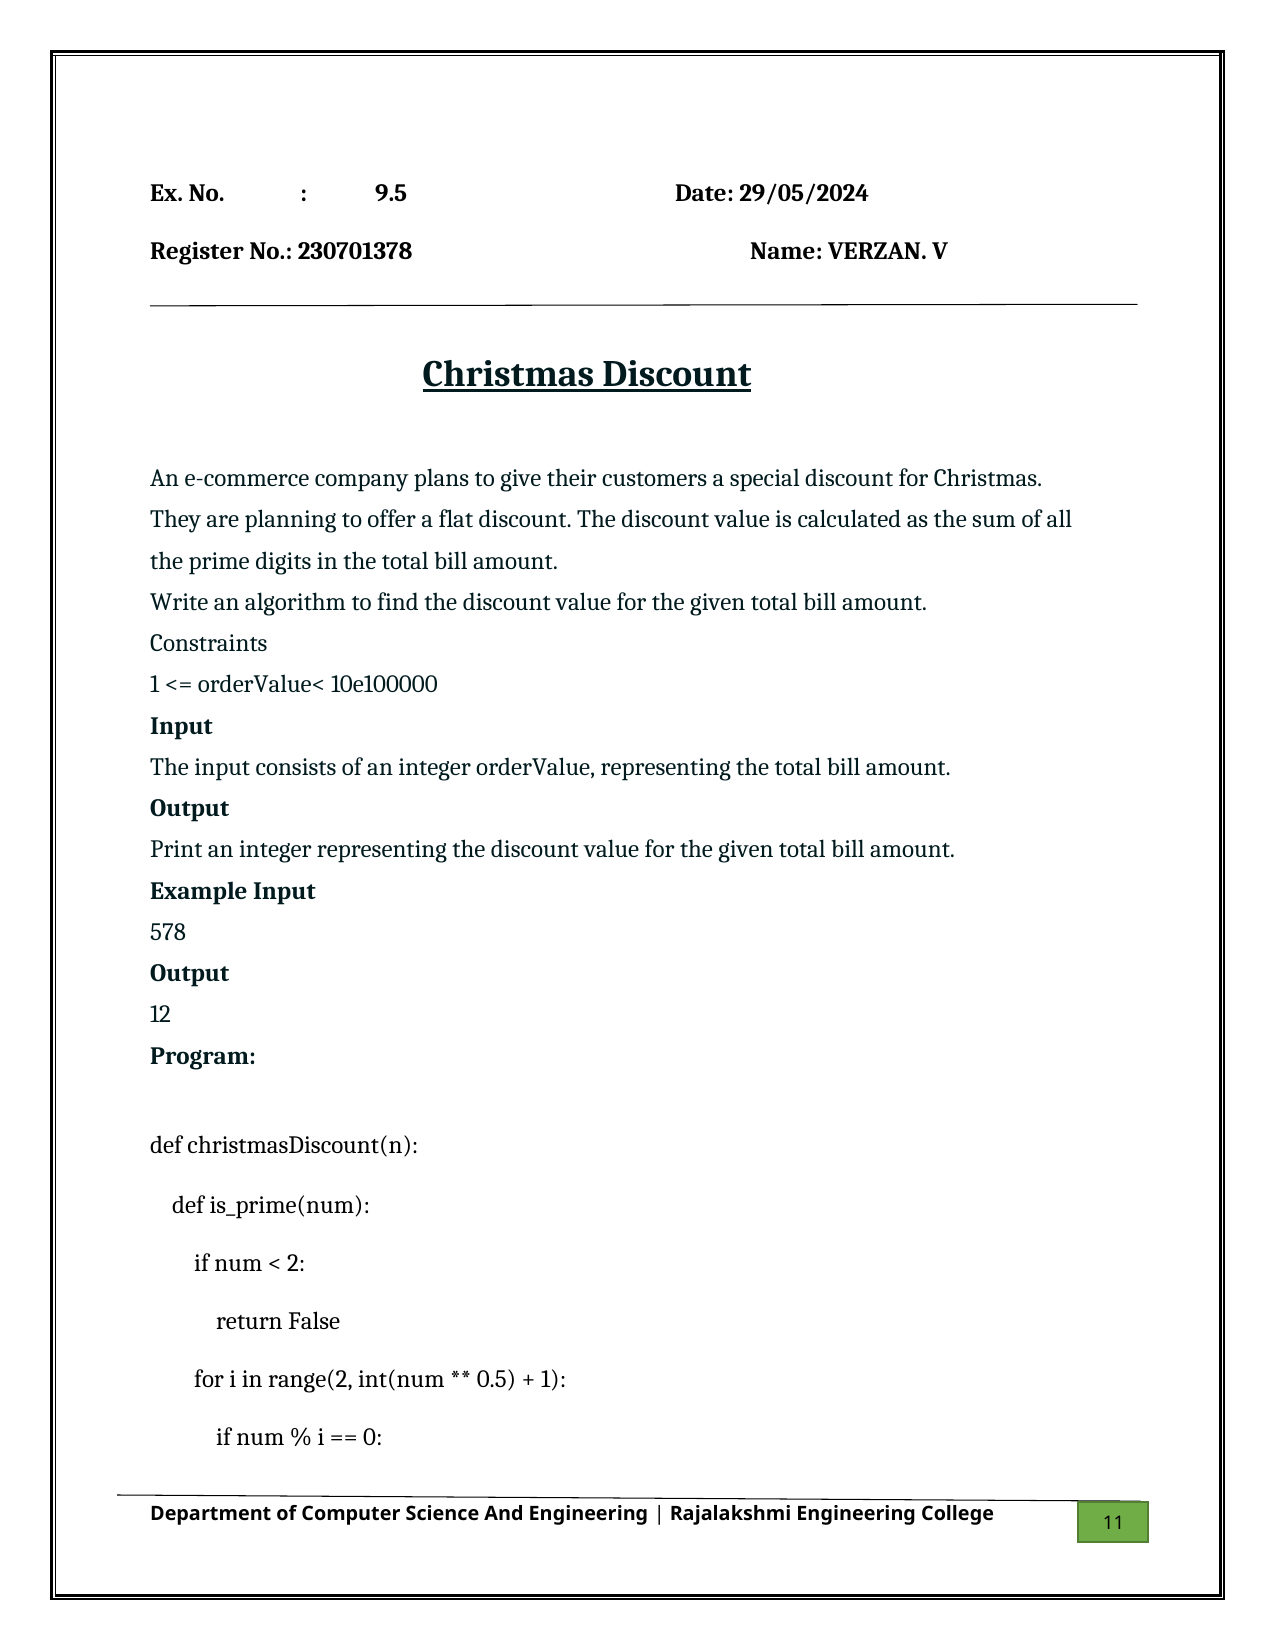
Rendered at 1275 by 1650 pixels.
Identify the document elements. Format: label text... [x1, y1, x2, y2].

text Write an algorithm to find the discount value for the given total bill amount. [150, 588, 1125, 617]
text Christmas Discount [150, 353, 1125, 396]
text the prime digits in the total bill amount. [150, 547, 1125, 575]
text Example Input [150, 877, 1125, 905]
text Input [150, 712, 1125, 740]
text Program: [150, 1042, 1125, 1070]
text return False [150, 1307, 1125, 1335]
text An e-commerce company plans to give their customers a special discount for Christmas. [150, 464, 1125, 493]
text Output [150, 794, 1125, 823]
text Print an integer representing the discount value for the given total bill amount. [150, 835, 1125, 864]
text Constraints [150, 629, 1125, 658]
text Output [150, 959, 1125, 988]
text Register No.: 230701378 Name: VERZAN. V [150, 237, 1125, 266]
text The input consists of an integer orderValue, representing the total bill amount. [150, 753, 1125, 782]
text def christmasDiscount(n): [150, 1131, 1125, 1159]
text 578 [150, 918, 1125, 947]
text 1 <= orderValue< 10e100000 [150, 670, 1125, 699]
text if num < 2: [150, 1249, 1125, 1277]
text Ex. No. : 9.5 Date: 29/05/2024 [150, 179, 1125, 208]
text def is_prime(num): [150, 1191, 1125, 1219]
text They are planning to offer a flat discount. The discount value is calculated as the sum of all [150, 505, 1125, 534]
text 12 [150, 1000, 1125, 1029]
text if num % i == 0: [150, 1422, 1125, 1451]
text for i in range(2, int(num ** 0.5) + 1): [150, 1364, 1125, 1393]
